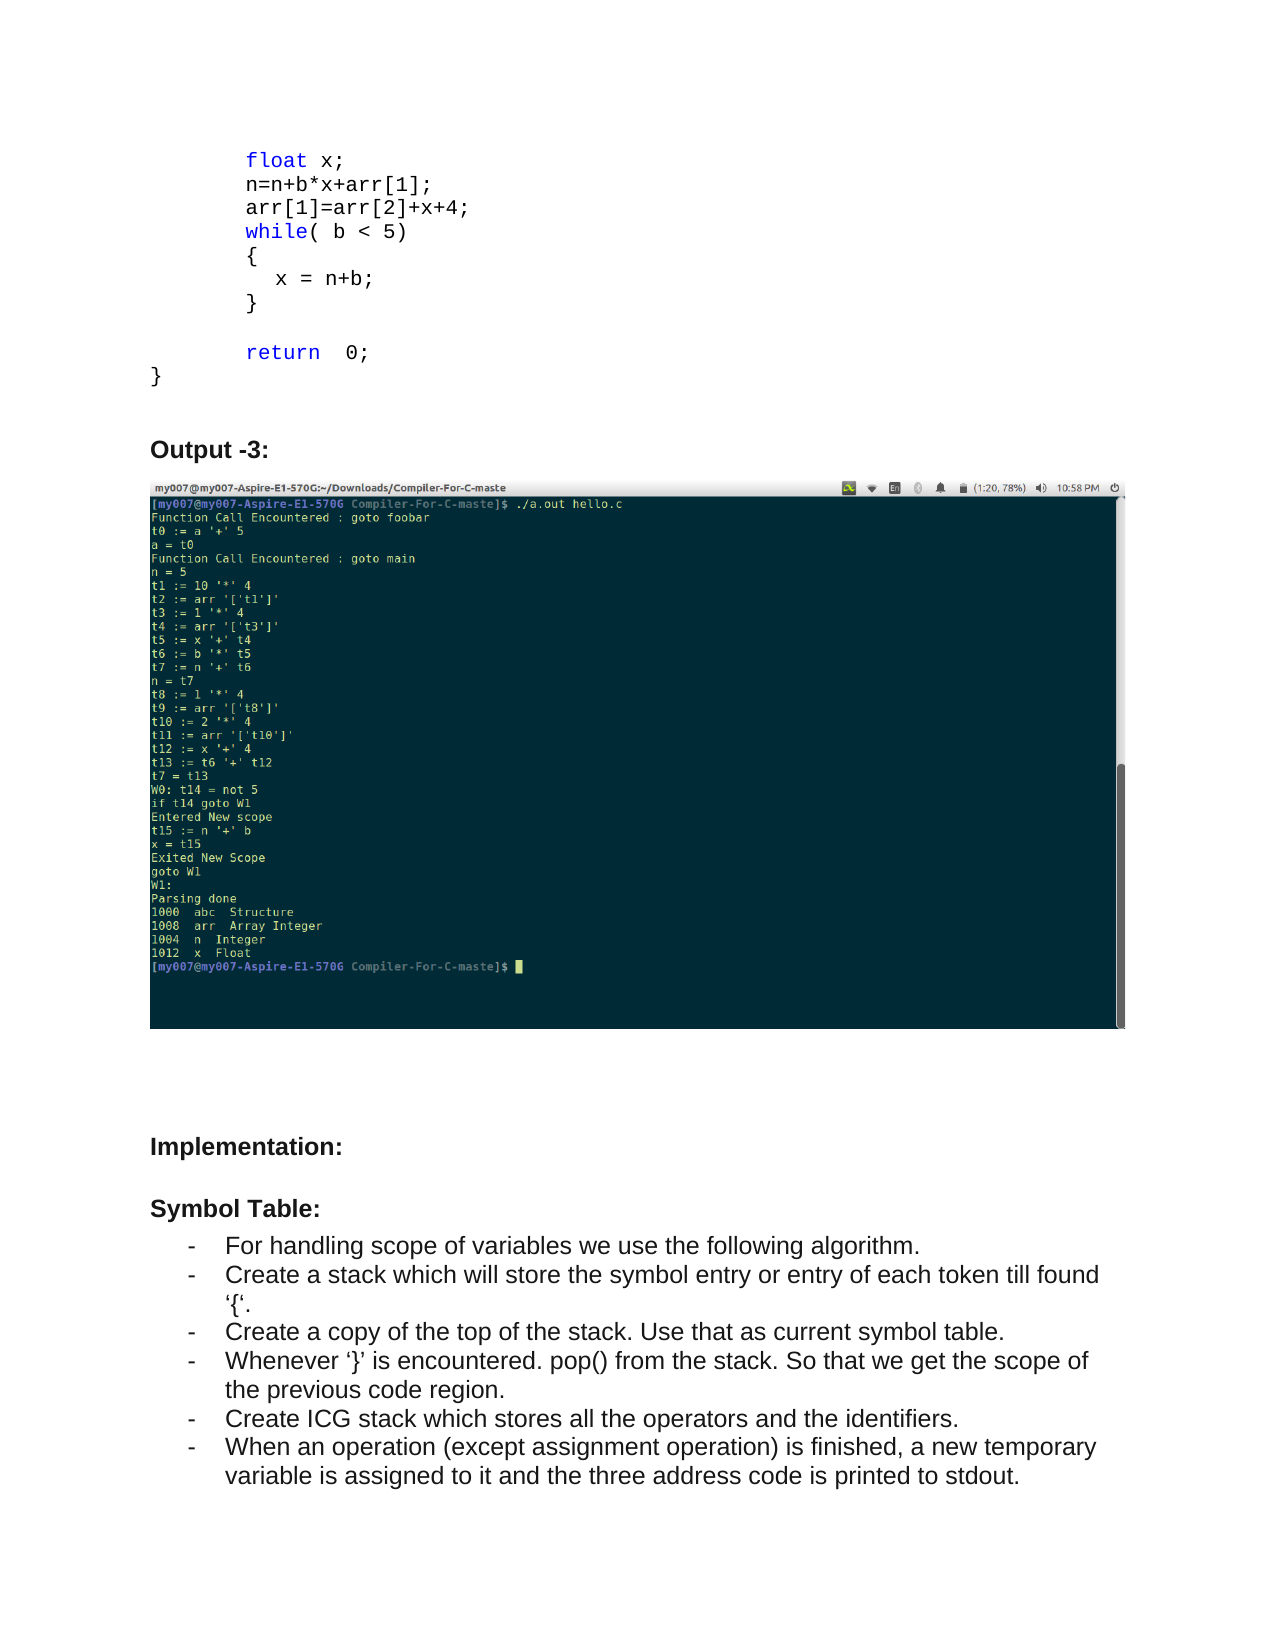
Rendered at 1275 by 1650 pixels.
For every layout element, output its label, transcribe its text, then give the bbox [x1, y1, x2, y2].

text while( b < 5) [150, 221, 1125, 244]
text arr[1]=arr[2]+x+4; [150, 197, 1125, 221]
picture [210, 965, 217, 971]
list Whenever ‘}’ is encountered. pop() from the stack. So that we get the scope of the previous code region. [187, 1346, 1125, 1403]
text return 0; [150, 342, 1125, 366]
text x = n+b; [150, 268, 1125, 292]
text } [150, 366, 1125, 389]
text } [150, 292, 1125, 316]
picture [459, 502, 468, 507]
list Create a copy of the top of the stack. Use that as current symbol table. [187, 1317, 1125, 1346]
picture [255, 965, 265, 972]
picture [220, 500, 229, 507]
picture [159, 502, 167, 507]
text n=n+b*x+arr[1]; [150, 174, 1125, 197]
picture [198, 964, 207, 971]
picture [331, 500, 343, 507]
list Create ICG stack which stores all the operators and the identifiers. [187, 1403, 1125, 1432]
picture [159, 965, 170, 971]
list When an operation (except assignment operation) is finished, a new temporary variable is assigned to it and the three address code is printed to stdout. [187, 1432, 1125, 1490]
text Output -3: [150, 434, 1125, 463]
picture [516, 961, 522, 973]
list Create a stack which will store the symbol entry or entry of each token till found ‘{‘. [187, 1260, 1125, 1317]
picture [211, 502, 217, 509]
subtitle Implementation: [150, 1132, 1125, 1161]
picture [218, 963, 229, 970]
picture [171, 963, 186, 970]
picture [364, 965, 375, 972]
picture [459, 965, 468, 970]
text float x; [150, 150, 1125, 174]
list For handling scope of variables we use the following algorithm. [187, 1231, 1125, 1260]
picture [331, 963, 340, 970]
picture [259, 502, 265, 509]
subtitle Symbol Table: [150, 1194, 1125, 1223]
picture [168, 500, 186, 509]
picture [367, 502, 375, 509]
picture [194, 500, 207, 507]
picture [150, 480, 1125, 1029]
text { [150, 244, 1125, 268]
